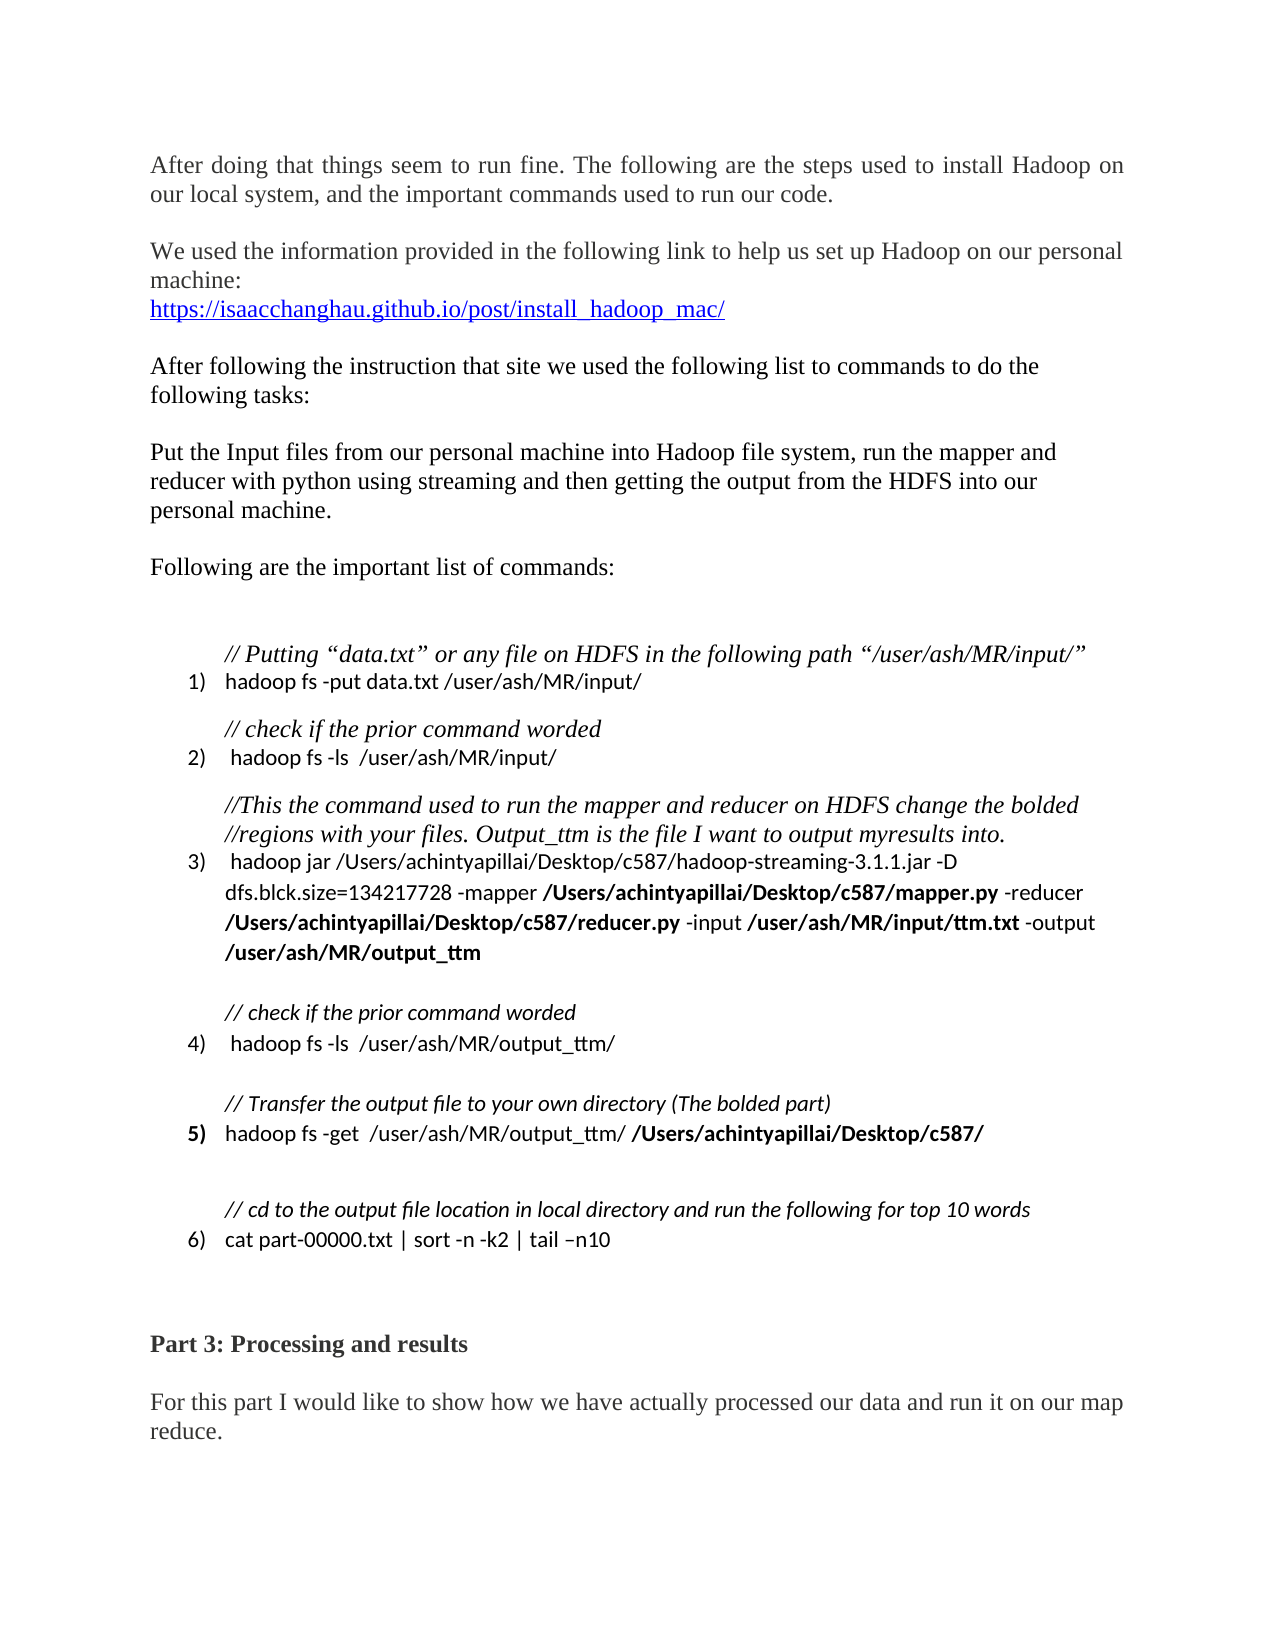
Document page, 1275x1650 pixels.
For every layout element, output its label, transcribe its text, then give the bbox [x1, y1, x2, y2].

text Following are the important list of commands: [150, 552, 1125, 581]
list hadoop fs -ls /user/ash/MR/input/ [187, 743, 1125, 771]
list // Transfer the output file to your own directory (The bolded part) [225, 1089, 1125, 1117]
text //This the command used to run the mapper and reducer on HDFS change the bolded //regions with your files. Output_ttm is the file I want to output myresults into. [225, 790, 1125, 847]
list hadoop fs -ls /user/ash/MR/output_ttm/ [187, 1029, 1125, 1057]
text After following the instruction that site we used the following list to commands to do the following tasks: [150, 351, 1125, 409]
list hadoop jar /Users/achintyapillai/Desktop/c587/hadoop-streaming-3.1.1.jar -D dfs.blck.size=134217728 -mapper /Users/achintyapillai/Desktop/c587/mapper.py -reducer /Users/achintyapillai/Desktop/c587/reducer.py -input /user/ash/MR/input/ttm.txt -output /user/ash/MR/output_ttm [187, 847, 1125, 966]
text Part 3: Processing and results [150, 1329, 1125, 1358]
text https://isaacchanghau.github.io/post/install_hadoop_mac/ [150, 294, 1125, 322]
text // check if the prior command worded [225, 714, 1125, 743]
text // Putting “data.txt” or any file on HDFS in the following path “/user/ash/MR/input/” [150, 639, 1125, 667]
list cat part-00000.txt | sort -n -k2 | tail –n10 [187, 1225, 1125, 1253]
list // cd to the output file location in local directory and run the following for top 10 words [225, 1195, 1125, 1223]
list hadoop fs -get /user/ash/MR/output_ttm/ /Users/achintyapillai/Desktop/c587/ [187, 1119, 1125, 1147]
text We used the information provided in the following link to help us set up Hadoop on our personal machine: [150, 236, 1125, 294]
text Put the Input files from our personal machine into Hadoop file system, run the mapper and reducer with python using streaming and then getting the output from the HDFS into our personal machine. [150, 437, 1125, 524]
text For this part I would like to show how we have actually processed our data and run it on our map reduce. [150, 1387, 1125, 1444]
list // check if the prior command worded [225, 998, 1125, 1027]
list hadoop fs -put data.txt /user/ash/MR/input/ [187, 667, 1125, 696]
